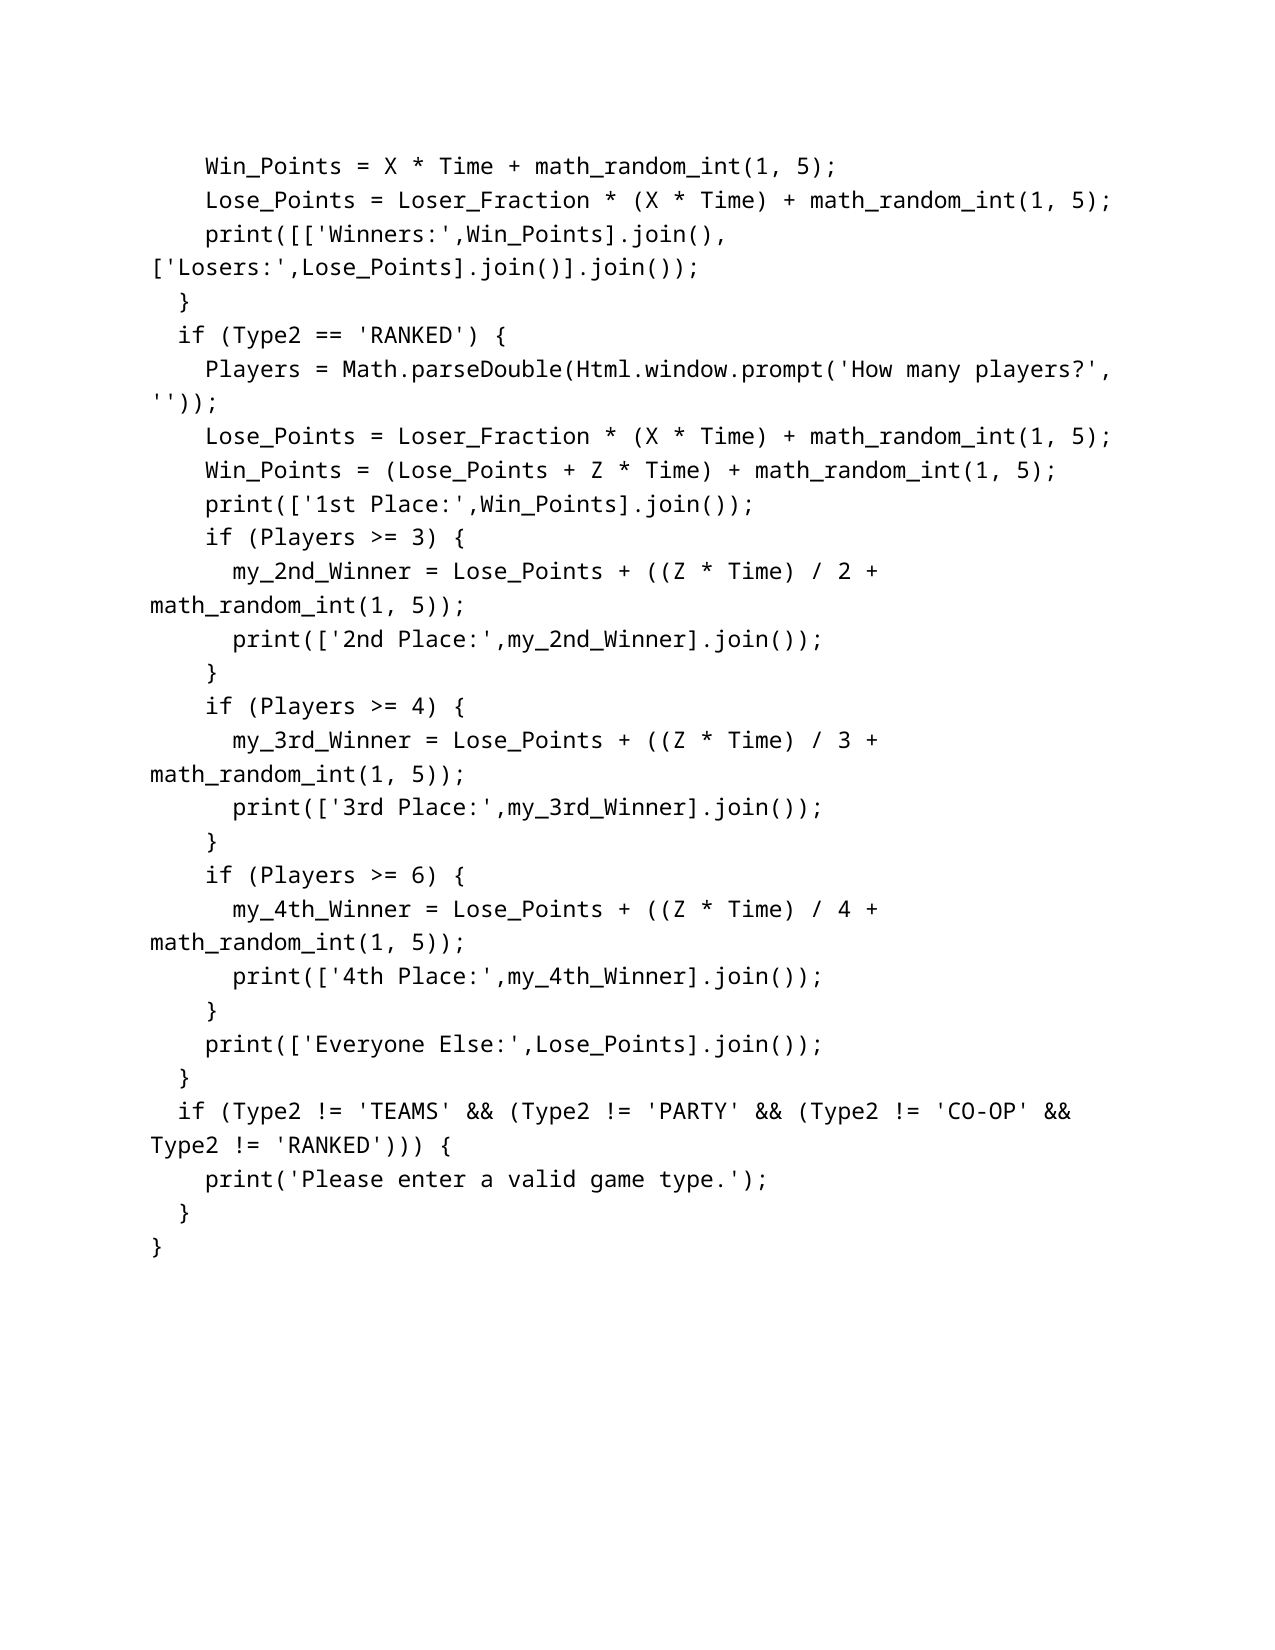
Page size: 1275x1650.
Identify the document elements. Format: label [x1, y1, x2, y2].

text [150, 150, 1125, 1261]
